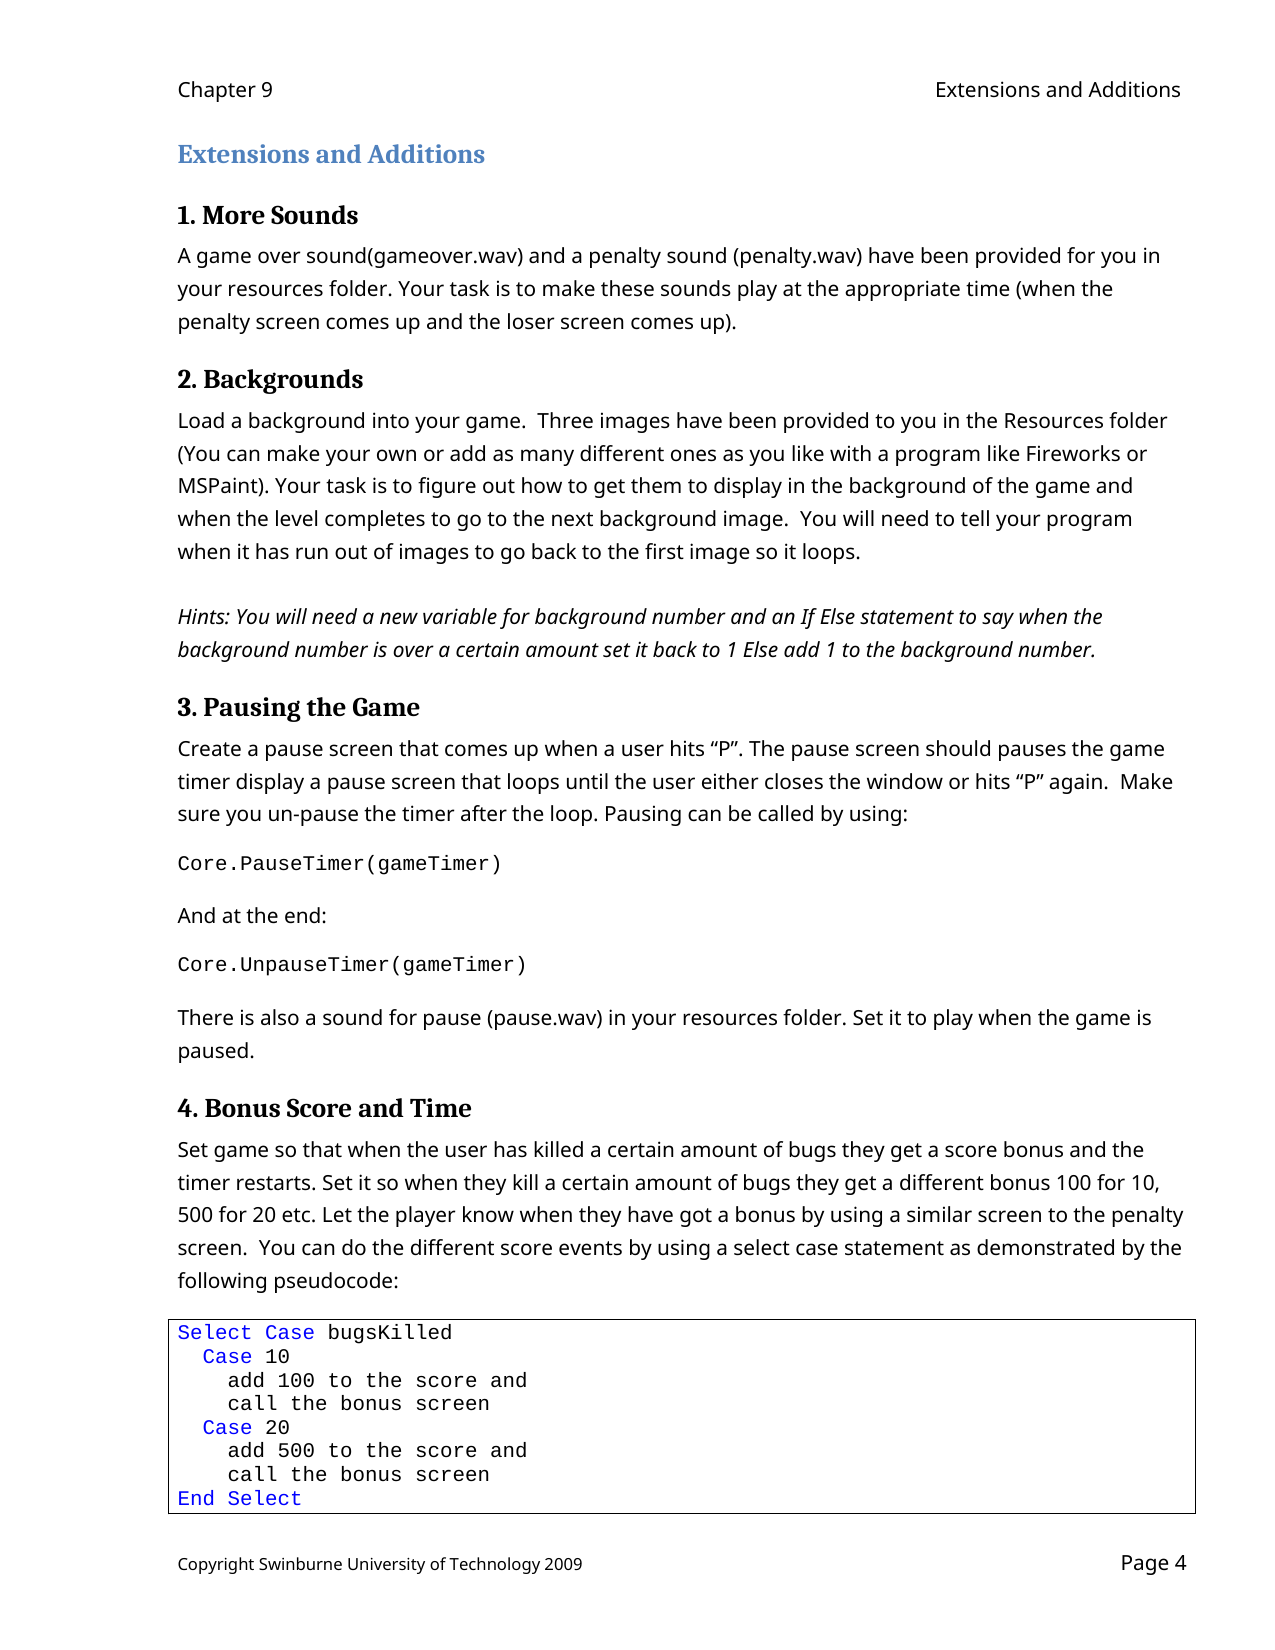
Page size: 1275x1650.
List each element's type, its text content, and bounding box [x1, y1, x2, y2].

text Case 10 [177, 1346, 1186, 1369]
text There is also a sound for pause (pause.wav) in your resources folder. Set it to play when the game is paused. [177, 1003, 1186, 1064]
text Set game so that when the user has killed a certain amount of bugs they get a score bonus and the timer restarts. Set it so when they kill a certain amount of bugs they get a different bonus 100 for 10, 500 for 20 etc. Let the player know when they have got a bonus by using a similar screen to the penalty screen. You can do the different score events by using a select case statement as demonstrated by the following pseudocode: [177, 1135, 1186, 1294]
text call the bonus screen [177, 1464, 1186, 1485]
subtitle Extensions and Additions [177, 139, 1186, 170]
text Core.PauseTimer(gameTimer) [177, 853, 1186, 877]
text add 500 to the score and [177, 1441, 1186, 1464]
text A game over sound(gameover.wav) and a penalty sound (penalty.wav) have been provided for you in your resources folder. Your task is to make these sounds play at the appropriate time (when the penalty screen comes up and the loser screen comes up). [177, 242, 1186, 335]
text And at the end: [177, 901, 1186, 929]
text Create a pause screen that comes up when a user hits “P”. The pause screen should pauses the game timer display a pause screen that loops until the user either closes the window or hits “P” again. Make sure you un-pause the timer after the loop. Pausing can be called by using: [177, 734, 1186, 828]
list Hints: You will need a new variable for background number and an If Else statement to say when the background number is over a certain amount set it back to 1 Else add 1 to the background number. [177, 602, 1186, 663]
subtitle 4. Bonus Score and Time [177, 1093, 1186, 1124]
text Select Case bugsKilled [169, 1320, 1195, 1346]
text call the bonus screen [177, 1393, 1186, 1417]
text End Select [169, 1485, 1195, 1513]
subtitle 2. Backgrounds [177, 364, 1186, 396]
subtitle 3. Pausing the Game [177, 692, 1186, 723]
list Load a background into your game. Three images have been provided to you in the Resources folder (You can make your own or add as many different ones as you like with a program like Fireworks or MSPaint). Your task is to figure out how to get them to display in the background of the game and when the level completes to go to the next background image. You will need to tell your program when it has run out of images to go back to the first image so it loops. [177, 406, 1186, 565]
text Core.UnpauseTimer(gameTimer) [177, 954, 1186, 978]
text add 100 to the score and [177, 1369, 1186, 1393]
subtitle 1. More Sounds [177, 200, 1186, 231]
text Case 20 [177, 1417, 1186, 1441]
